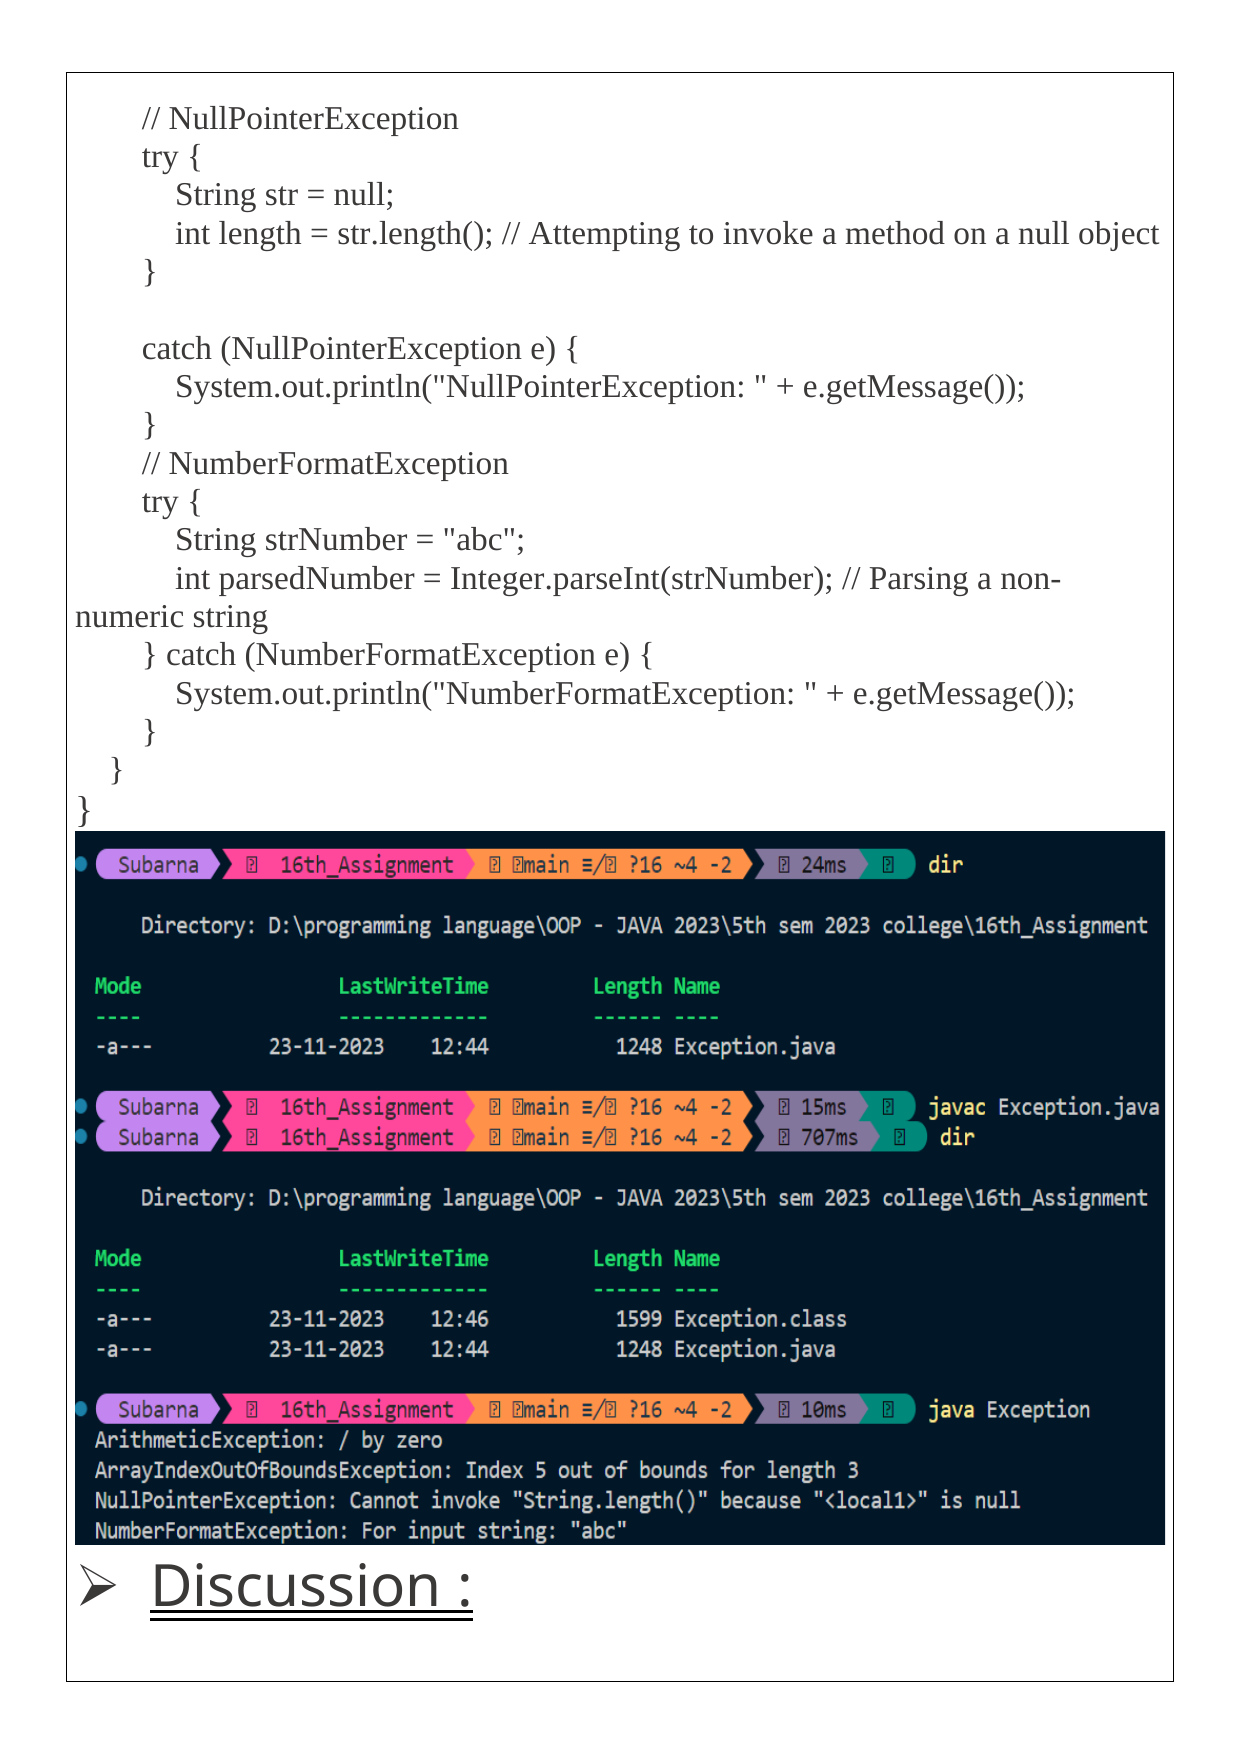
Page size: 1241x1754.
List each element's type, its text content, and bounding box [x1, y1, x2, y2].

list } catch (NumberFormatException e) { [75, 634, 1165, 673]
list // NumberFormatException [75, 443, 1165, 481]
list // NullPointerException [75, 98, 1165, 136]
list try { [75, 136, 1165, 174]
list String strNumber = "abc"; [75, 519, 1165, 558]
list Discussion : [75, 1545, 1165, 1624]
list } [75, 251, 1165, 289]
list } [75, 749, 1165, 788]
list int parsedNumber = Integer.parseInt(strNumber); // Parsing a non-numeric string [75, 558, 1165, 634]
list try { [75, 481, 1165, 519]
list int length = str.length(); // Attempting to invoke a method on a null object [75, 213, 1165, 251]
picture [75, 831, 1166, 1545]
list System.out.println("NumberFormatException: " + e.getMessage()); [75, 673, 1165, 711]
list } [75, 711, 1165, 749]
list } [75, 404, 1165, 443]
list } [75, 788, 1165, 831]
list System.out.println("NullPointerException: " + e.getMessage()); [75, 366, 1165, 404]
list String str = null; [75, 174, 1165, 213]
list catch (NullPointerException e) { [75, 328, 1165, 366]
